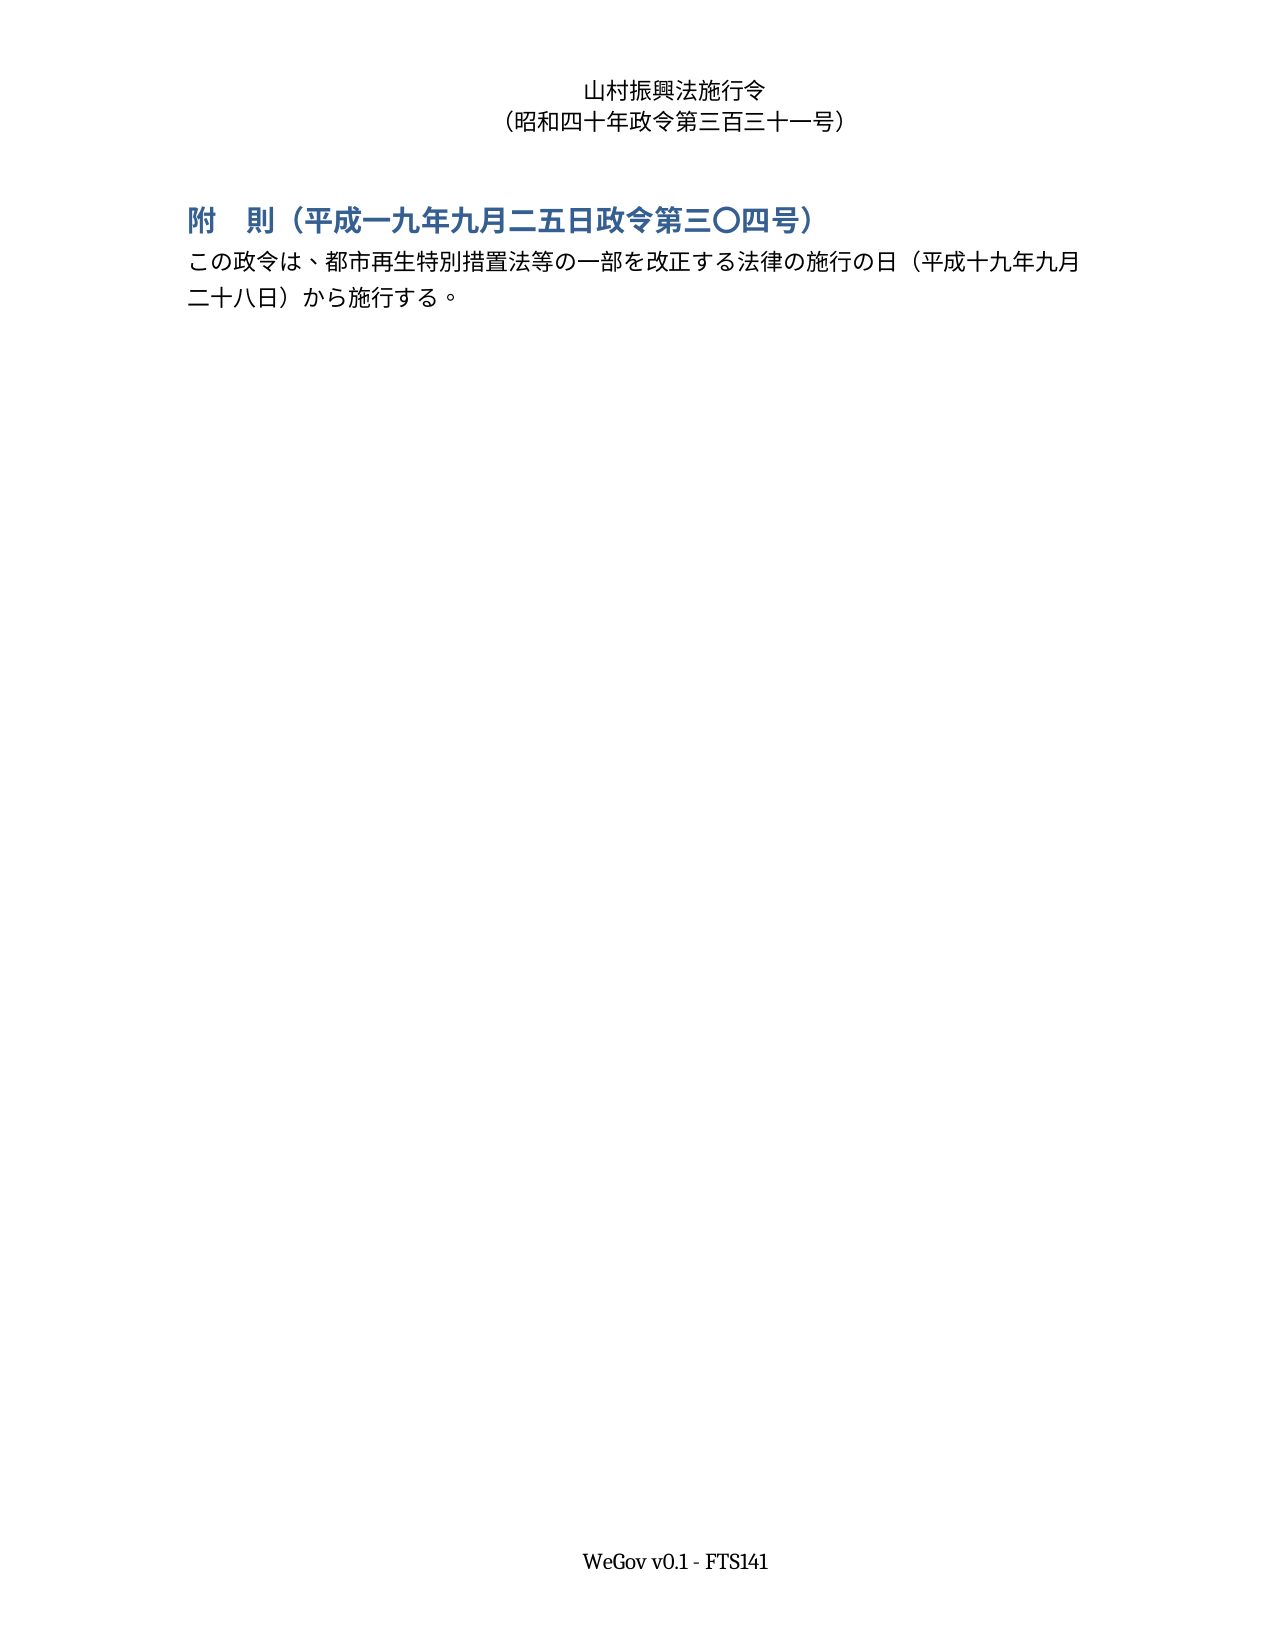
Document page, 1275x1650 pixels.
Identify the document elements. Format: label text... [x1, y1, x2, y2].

subtitle 附 則（平成一九年九月二五日政令第三〇四号） [187, 200, 1087, 240]
text この政令は、都市再生特別措置法等の一部を改正する法律の施行の日（平成十九年九月二十八日）から施行する。 [187, 246, 1087, 313]
